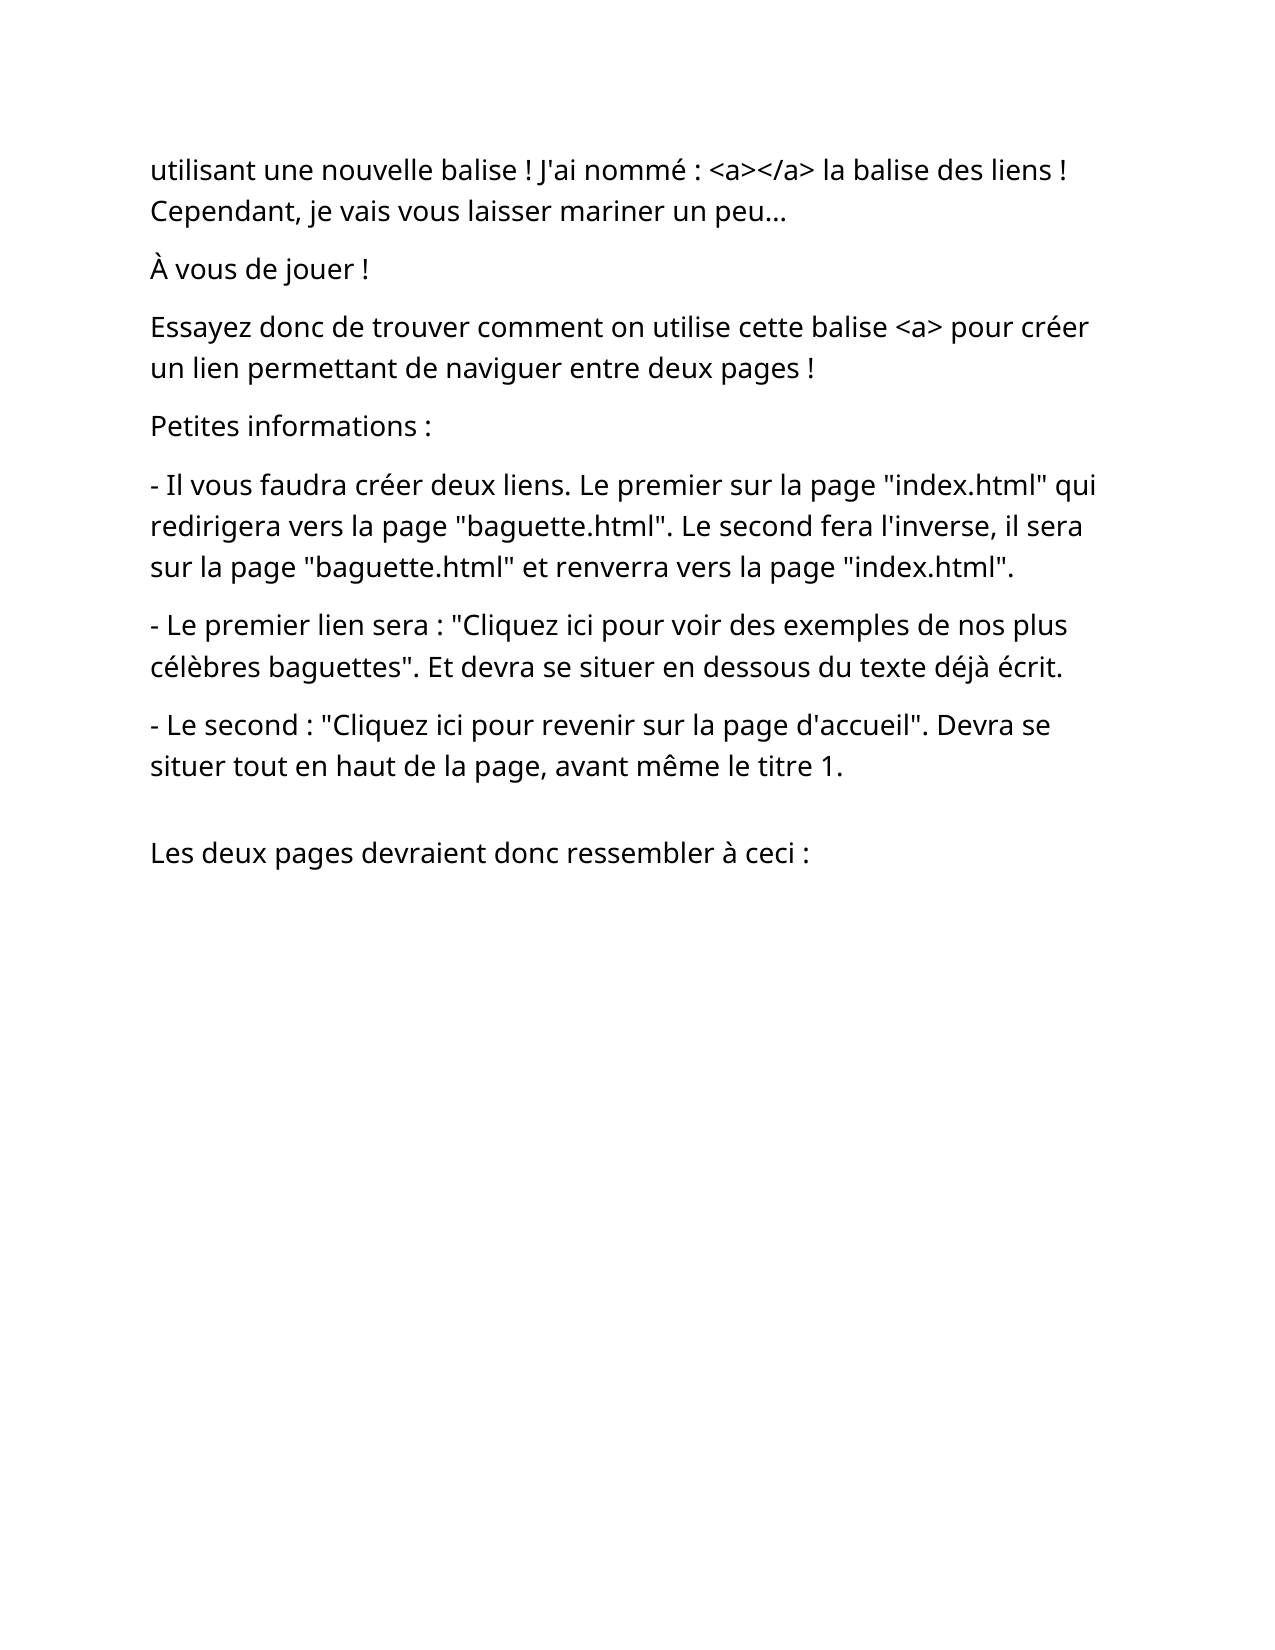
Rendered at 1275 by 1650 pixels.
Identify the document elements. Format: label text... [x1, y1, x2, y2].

text Petites informations : [150, 407, 1125, 445]
text À vous de jouer ! [150, 249, 1125, 288]
text - Il vous faudra créer deux liens. Le premier sur la page "index.html" qui redirigera vers la page "baguette.html". Le second fera l'inverse, il sera sur la page "baguette.html" et renverra vers la page "index.html". [150, 465, 1125, 586]
text - Le premier lien sera : "Cliquez ici pour voir des exemples de nos plus célèbres baguettes". Et devra se situer en dessous du texte déjà écrit. [150, 606, 1125, 685]
text - Le second : "Cliquez ici pour revenir sur la page d'accueil". Devra se situer tout en haut de la page, avant même le titre 1. [150, 705, 1125, 815]
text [150, 150, 1125, 230]
text Essayez donc de trouver comment on utilise cette balise <a> pour créer un lien permettant de naviguer entre deux pages ! [150, 307, 1125, 387]
text Les deux pages devraient donc ressembler à ceci : [150, 834, 1125, 872]
